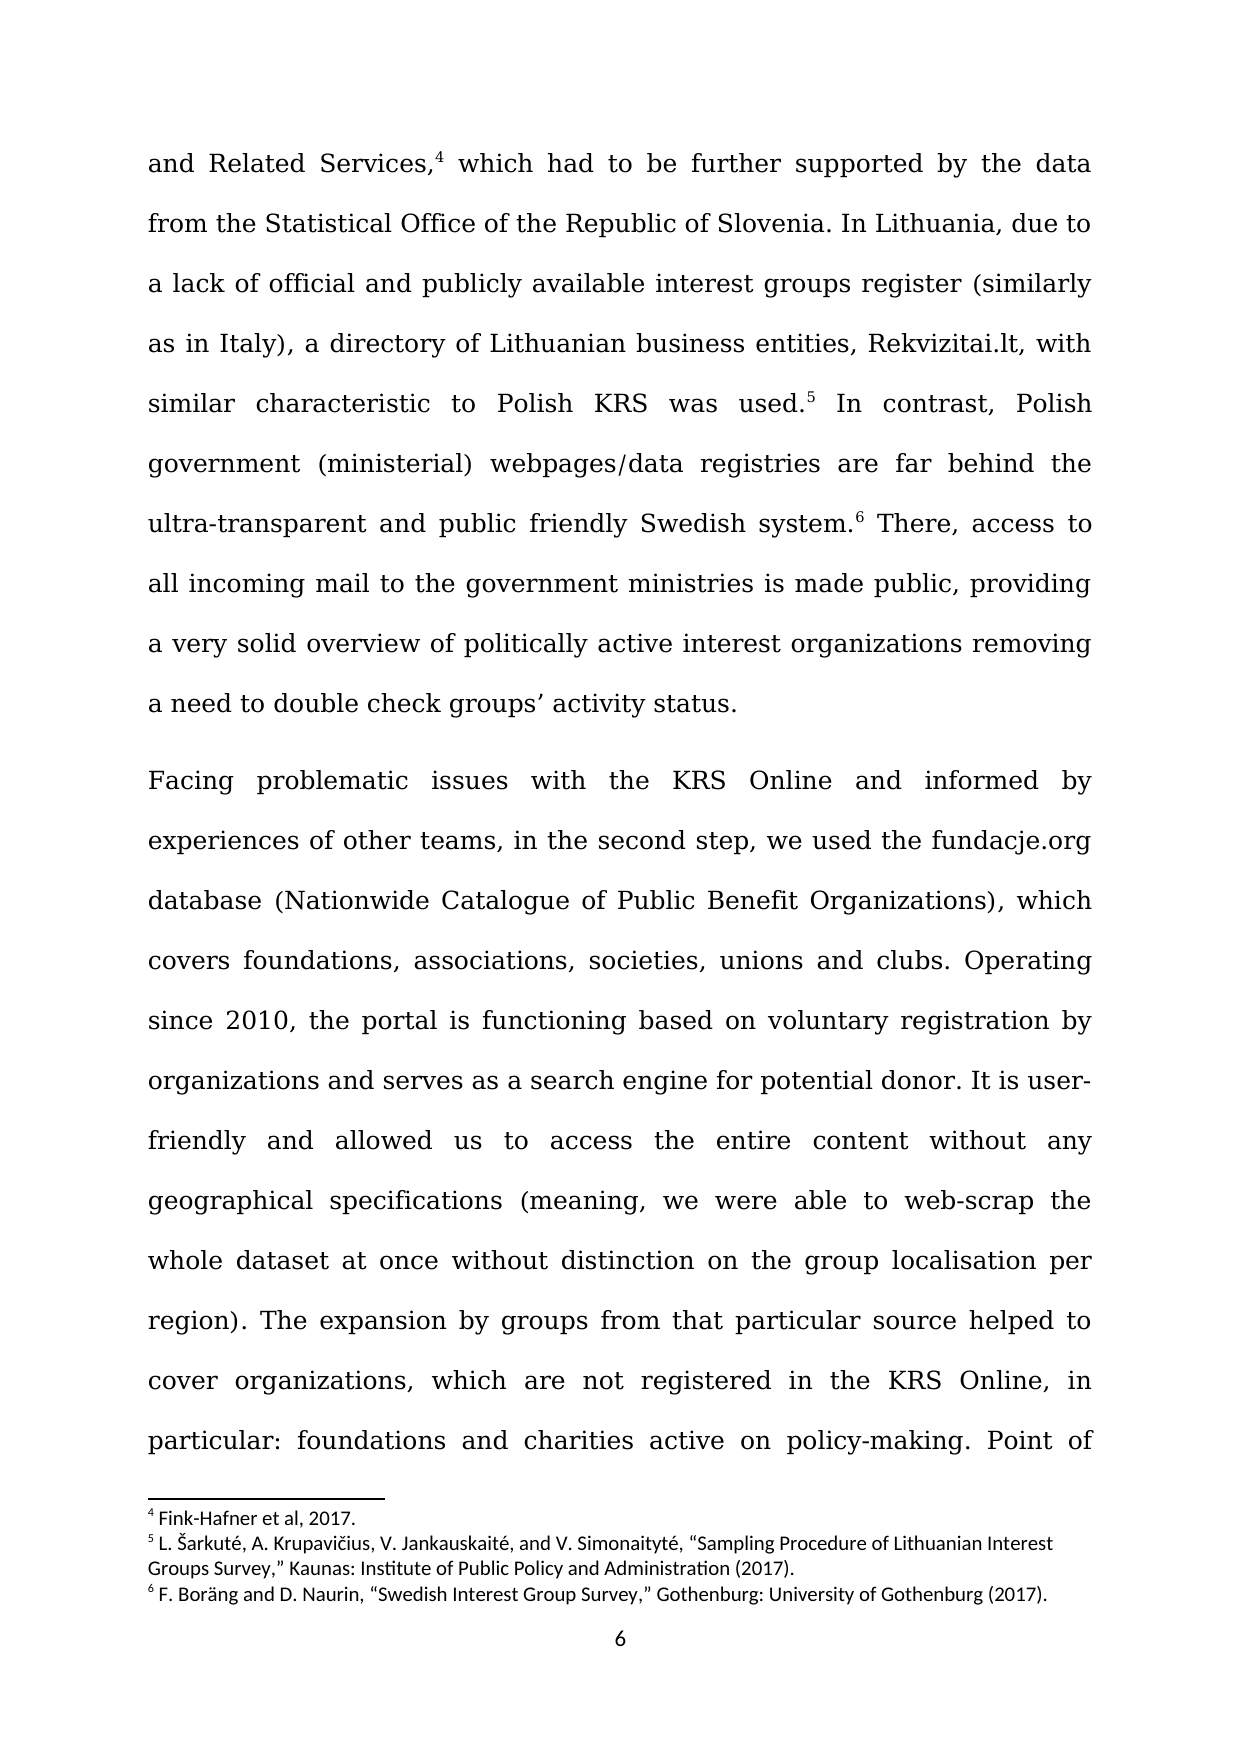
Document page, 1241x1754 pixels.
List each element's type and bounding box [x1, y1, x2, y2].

text [148, 764, 1093, 1454]
text [148, 148, 1093, 718]
